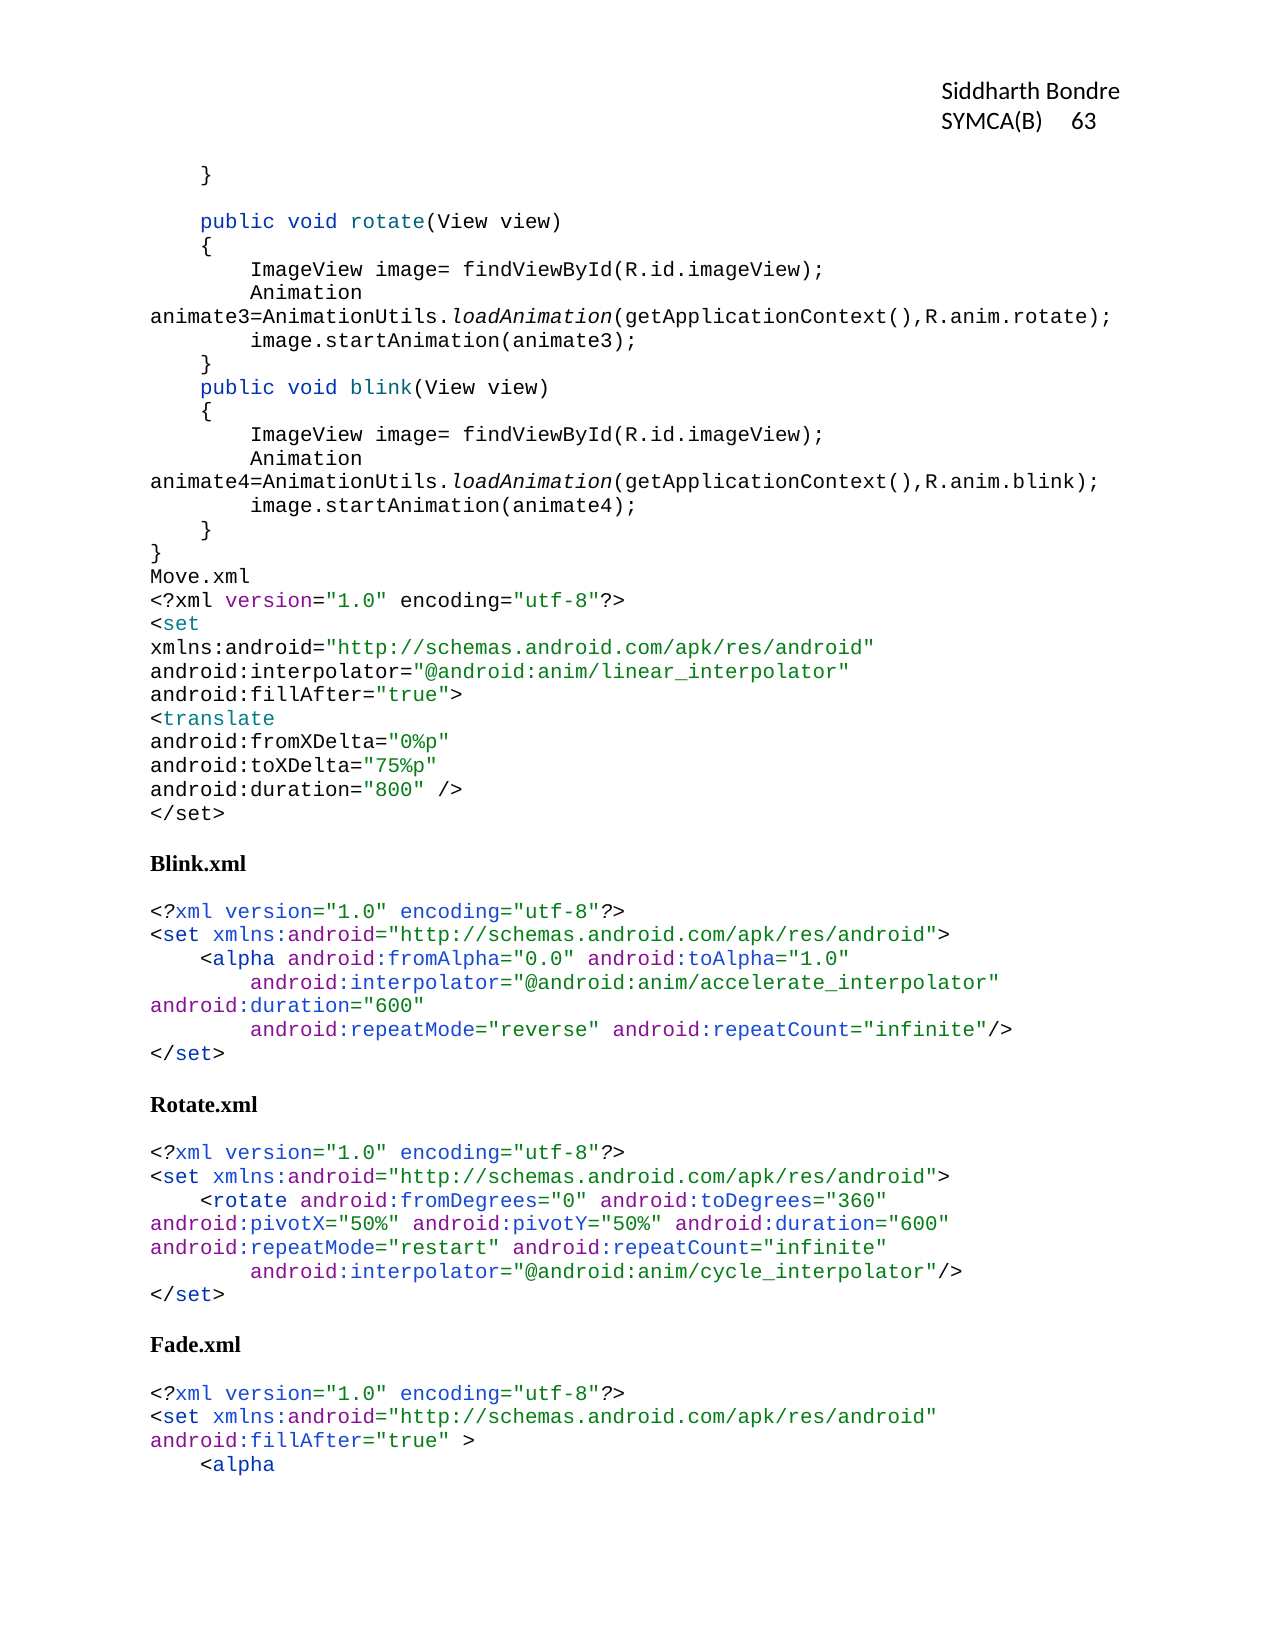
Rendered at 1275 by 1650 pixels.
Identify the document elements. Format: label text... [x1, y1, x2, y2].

text Rotate.xml [150, 1091, 1125, 1118]
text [150, 164, 1125, 826]
text <?xml version="1.0" encoding="utf-8"?> <set xmlns:android="http://schemas.android.com/apk/res/android"> <alpha android:fromAlpha="0.0" android:toAlpha="1.0" android:interpolator="@android:anim/accelerate_interpolator" android:duration="600" android:repeatMode="reverse" android:repeatCount="infinite"/> </set> [150, 901, 1125, 1066]
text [150, 1383, 1125, 1477]
text Fade.xml [150, 1332, 1125, 1358]
text Blink.xml [150, 850, 1125, 876]
text <?xml version="1.0" encoding="utf-8"?> <set xmlns:android="http://schemas.android.com/apk/res/android"> <rotate android:fromDegrees="0" android:toDegrees="360" android:pivotX="50%" android:pivotY="50%" android:duration="600" android:repeatMode="restart" android:repeatCount="infinite" android:interpolator="@android:anim/cycle_interpolator"/> </set> [150, 1142, 1125, 1308]
